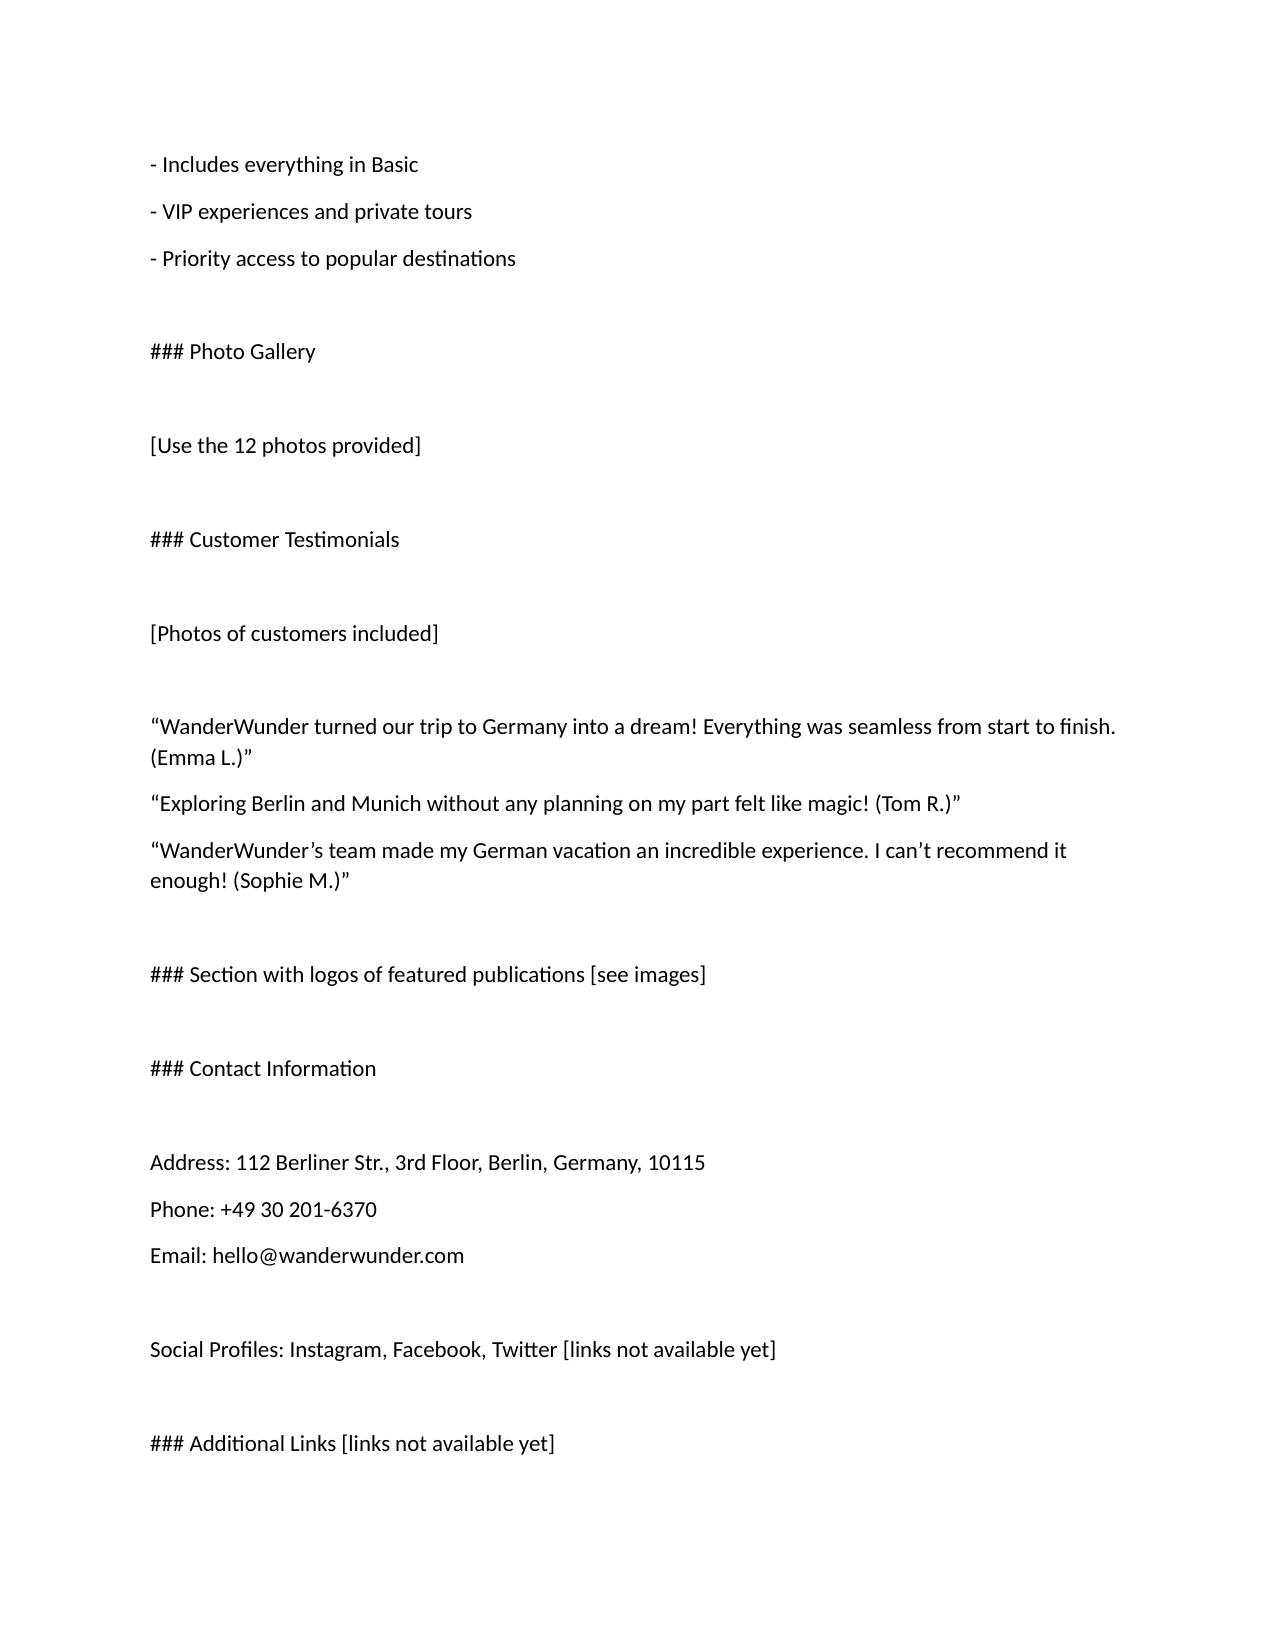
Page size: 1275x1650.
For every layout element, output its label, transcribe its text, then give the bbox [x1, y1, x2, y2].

text Social Profiles: Instagram, Facebook, Twitter [links not available yet] [150, 1335, 1125, 1363]
text “Exploring Berlin and Munich without any planning on my part felt like magic! (Tom R.)” [150, 789, 1125, 818]
text ### Photo Gallery [150, 337, 1125, 366]
text ### Section with logos of featured publications [see images] [150, 960, 1125, 988]
text “WanderWunder turned our trip to Germany into a dream! Everything was seamless from start to finish. (Emma L.)” [150, 712, 1125, 771]
text Email: hello@wanderwunder.com [150, 1242, 1125, 1270]
text [Use the 12 photos provided] [150, 431, 1125, 459]
text ### Contact Information [150, 1054, 1125, 1082]
text - Includes everything in Basic [150, 150, 1125, 178]
text ### Additional Links [links not available yet] [150, 1429, 1125, 1457]
text - Priority access to popular destinations [150, 244, 1125, 272]
text - VIP experiences and private tours [150, 197, 1125, 225]
text Address: 112 Berliner Str., 3rd Floor, Berlin, Germany, 10115 [150, 1148, 1125, 1176]
text [Photos of customers included] [150, 619, 1125, 647]
text “WanderWunder’s team made my German vacation an incredible experience. I can’t recommend it enough! (Sophie M.)” [150, 836, 1125, 895]
text ### Customer Testimonials [150, 525, 1125, 553]
text Phone: +49 30 201-6370 [150, 1195, 1125, 1223]
